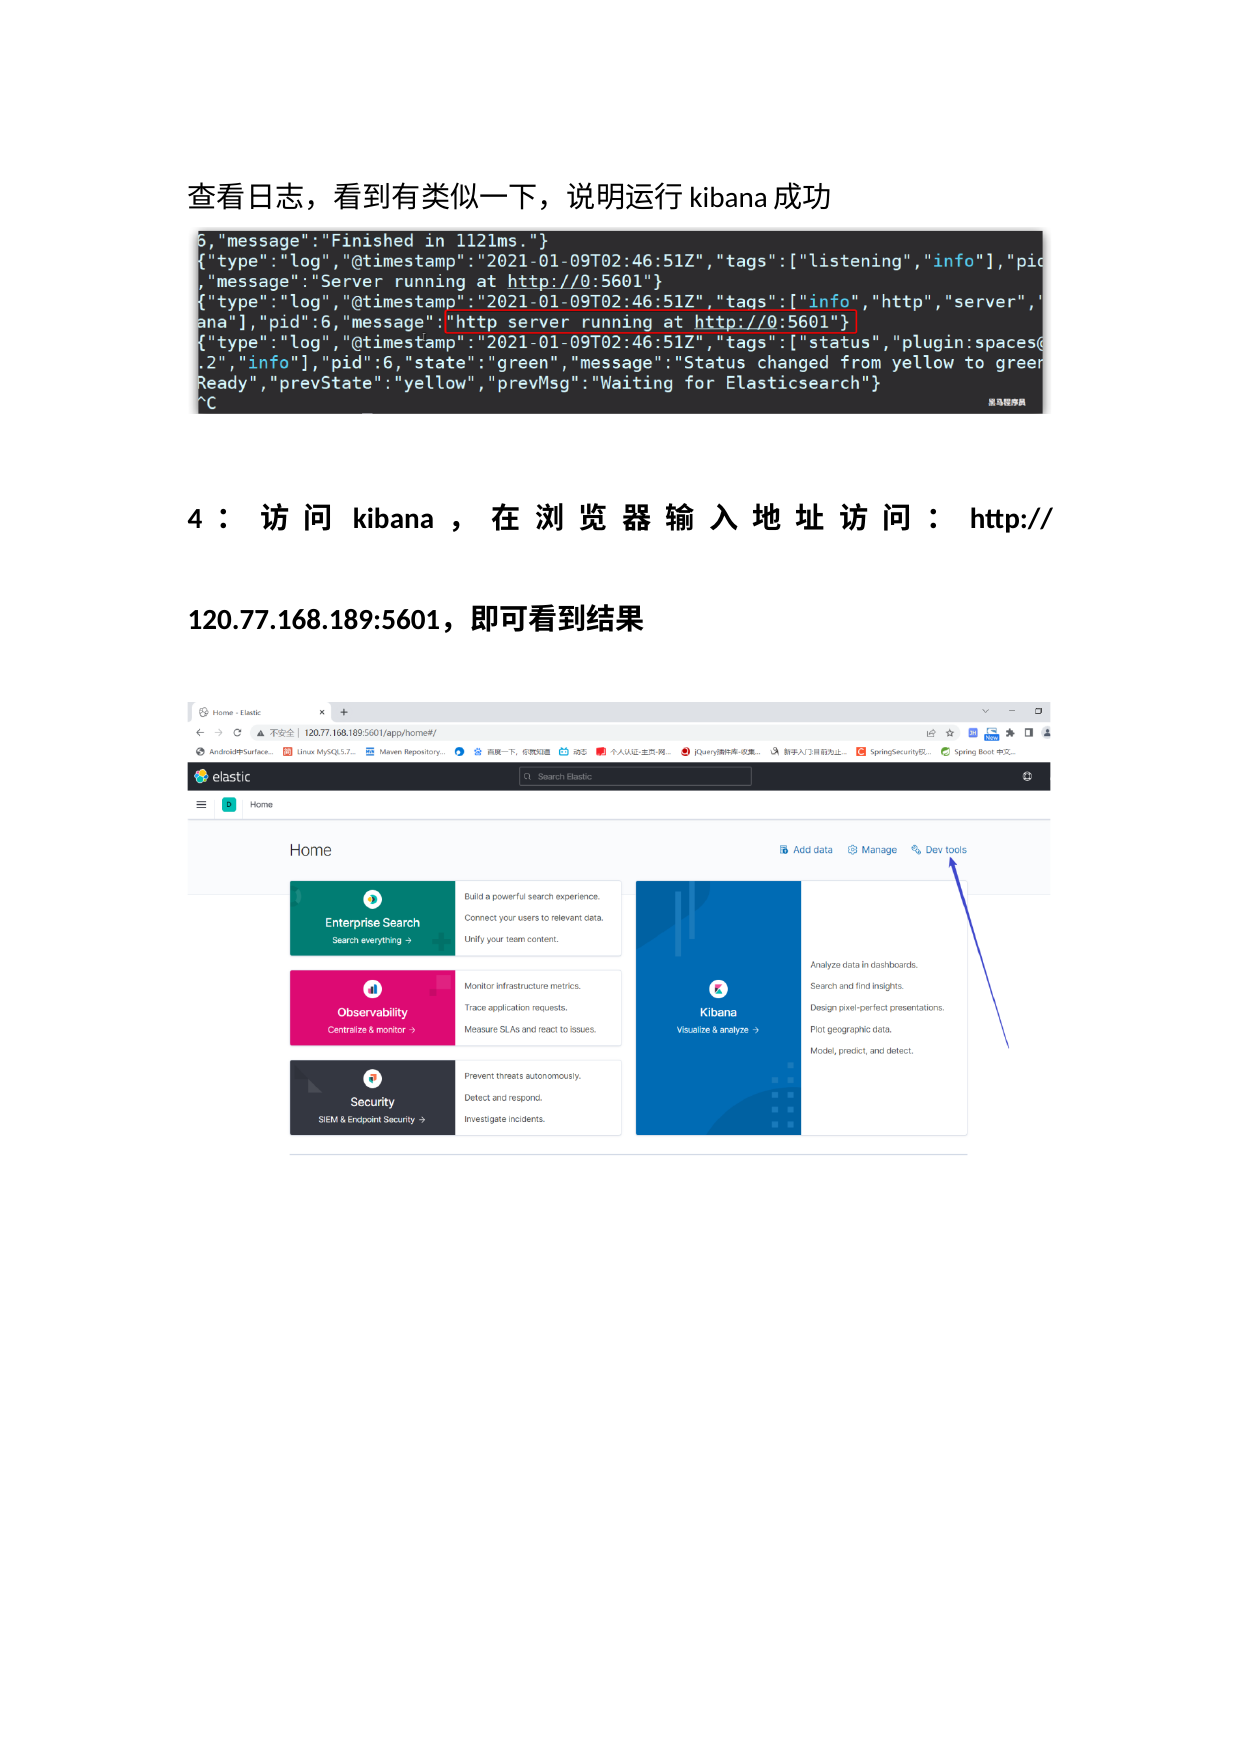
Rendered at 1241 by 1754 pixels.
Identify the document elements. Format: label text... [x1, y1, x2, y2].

picture [187, 227, 1052, 414]
text 查看日志，看到有类似一下，说明运行kibana成功 [187, 162, 1053, 227]
picture [187, 702, 1051, 1168]
subtitle 4：访问kibana，在浏览器输入地址访问：http://120.77.168.189:5601，即可看到结果 [187, 484, 1053, 649]
